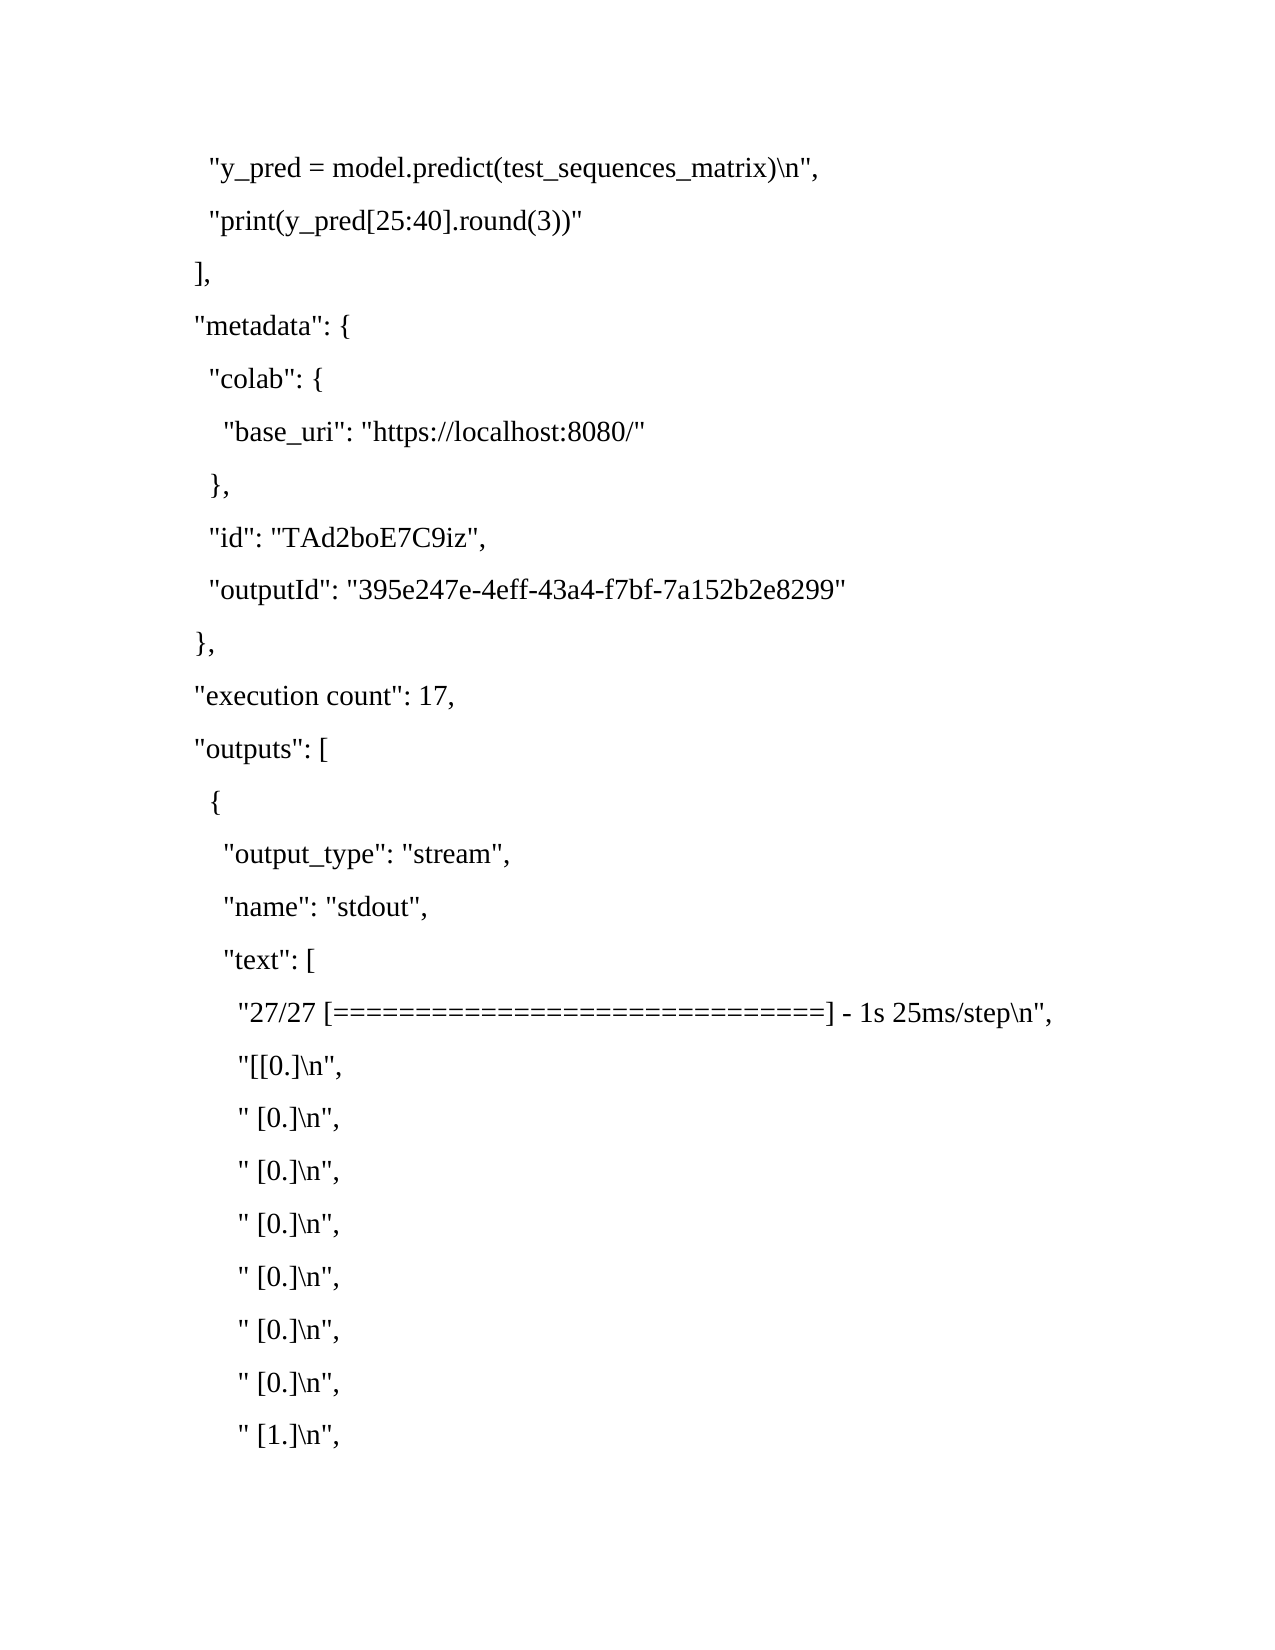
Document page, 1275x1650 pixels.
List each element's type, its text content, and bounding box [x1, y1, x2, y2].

text " [0.]\n", [150, 1259, 1125, 1293]
text }, [150, 467, 1125, 500]
text "outputs": [ [150, 731, 1125, 764]
text " [0.]\n", [150, 1101, 1125, 1134]
text "colab": { [150, 361, 1125, 395]
text "outputId": "395e247e-4eff-43a4-f7bf-7a152b2e8299" [150, 572, 1125, 606]
text "output_type": "stream", [150, 837, 1125, 870]
text "27/27 [==============================] - 1s 25ms/step\n", [150, 995, 1125, 1028]
text "y_pred = model.predict(test_sequences_matrix)\n", [150, 150, 1125, 183]
text ], [150, 256, 1125, 289]
text }, [150, 625, 1125, 659]
text "[[0.]\n", [150, 1048, 1125, 1081]
text " [0.]\n", [150, 1153, 1125, 1187]
text "print(y_pred[25:40].round(3))" [150, 203, 1125, 236]
text " [0.]\n", [150, 1365, 1125, 1398]
text "execution count": 17, [150, 678, 1125, 712]
text "text": [ [150, 942, 1125, 976]
text "base_uri": "https://localhost:8080/" [150, 414, 1125, 448]
text " [0.]\n", [150, 1206, 1125, 1240]
text " [1.]\n", [150, 1417, 1125, 1451]
text "name": "stdout", [150, 889, 1125, 923]
text " [0.]\n", [150, 1312, 1125, 1345]
text { [150, 784, 1125, 817]
text "id": "TAd2boE7C9iz", [150, 520, 1125, 553]
text "metadata": { [150, 308, 1125, 342]
